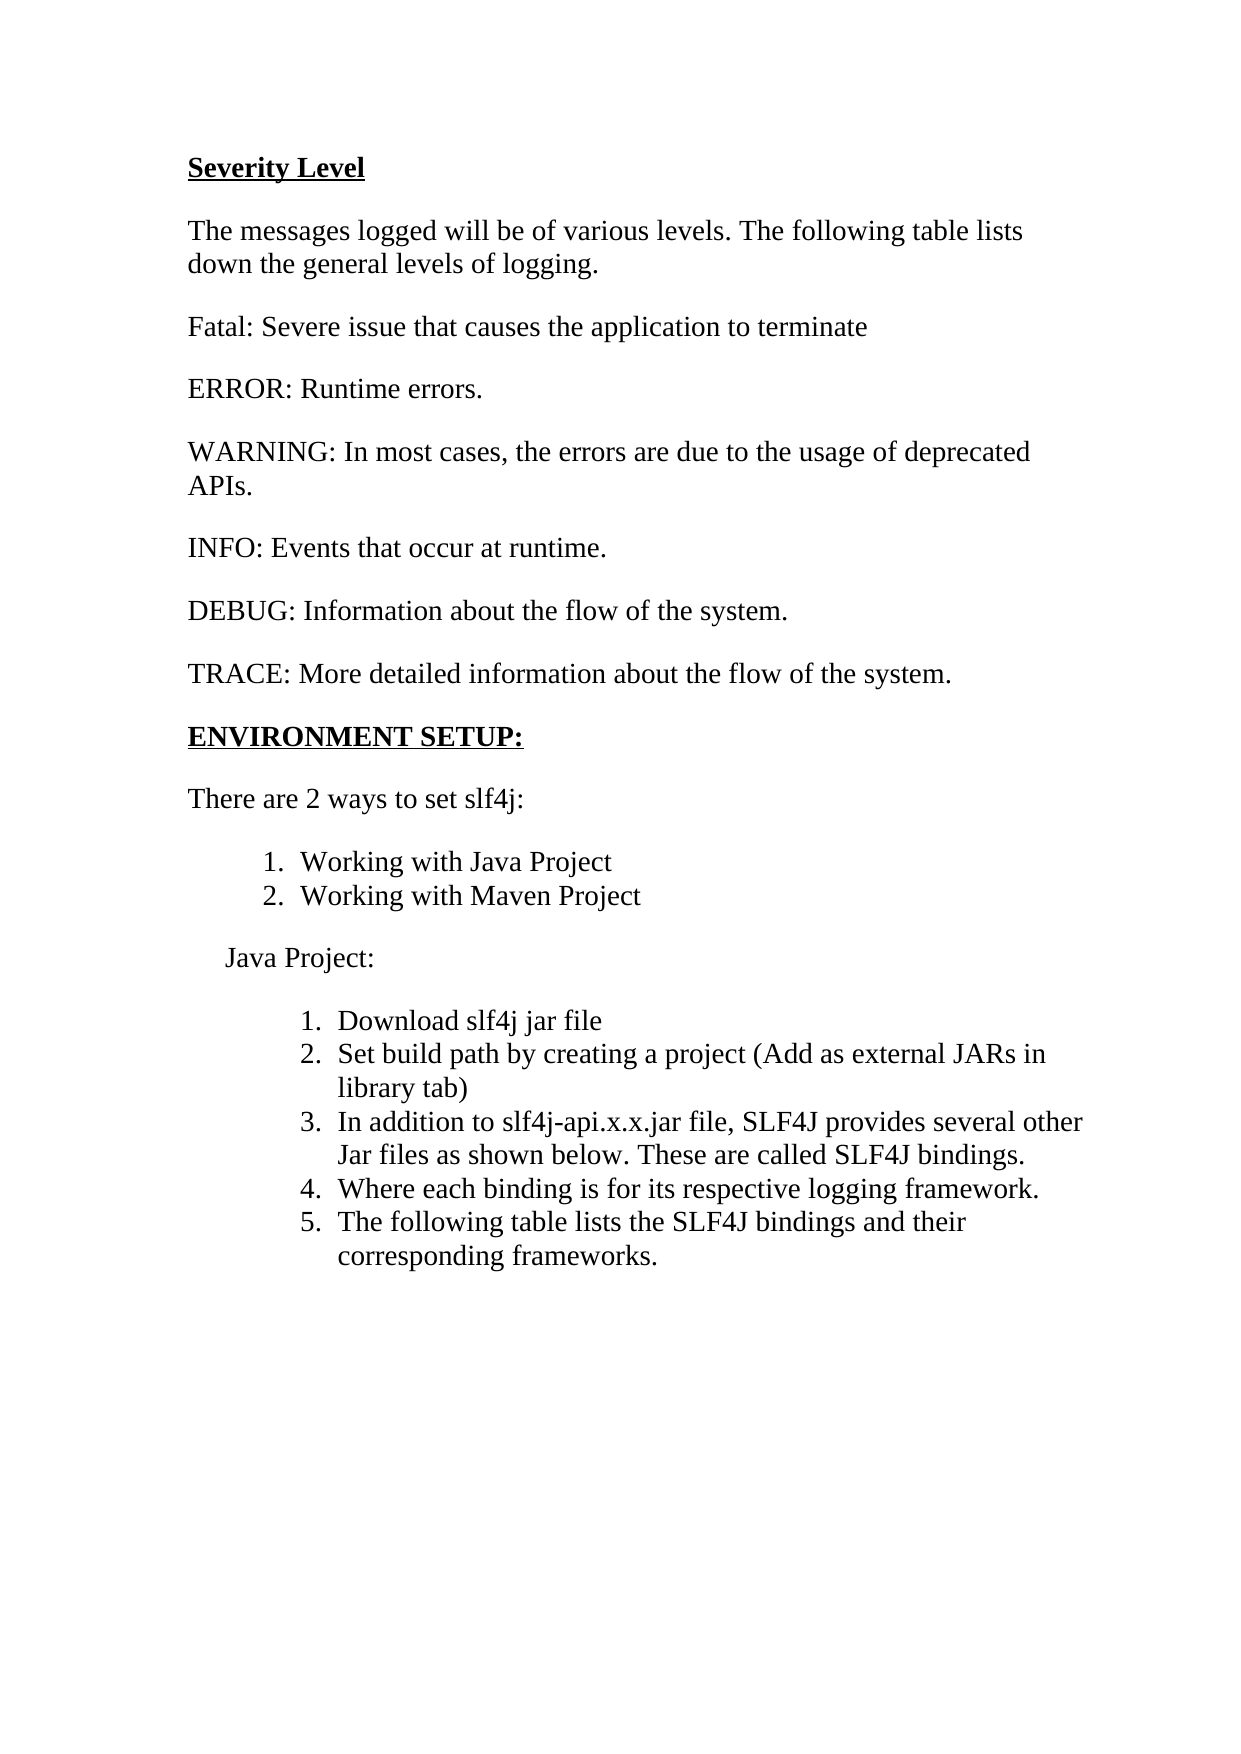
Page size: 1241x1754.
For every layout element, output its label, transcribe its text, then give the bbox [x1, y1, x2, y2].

list Working with Maven Project [262, 878, 1090, 911]
list Set build path by creating a project (Add as external JARs in library tab) [300, 1037, 1090, 1104]
text Java Project: [225, 940, 1090, 974]
list In addition to slf4j-api.x.x.jar file, SLF4J provides several other Jar files as shown below. These are called SLF4J bindings. [300, 1104, 1090, 1171]
text Severity Level [187, 150, 1090, 183]
text WARNING: In most cases, the errors are due to the usage of deprecated APIs. [187, 434, 1090, 501]
text INFO: Events that occur at runtime. [187, 531, 1090, 564]
text TRACE: More detailed information about the flow of the system. [187, 656, 1090, 689]
list Where each binding is for its respective logging framework. [300, 1171, 1090, 1204]
list Working with Java Project [262, 844, 1090, 878]
list Download slf4j jar file [300, 1003, 1090, 1037]
list The following table lists the SLF4J bindings and their corresponding frameworks. [300, 1204, 1090, 1271]
text The messages logged will be of various levels. The following table lists down the general levels of logging. [187, 213, 1090, 280]
text DEBUG: Information about the flow of the system. [187, 593, 1090, 627]
text Fatal: Severe issue that causes the application to terminate [187, 309, 1090, 342]
text ENVIRONMENT SETUP: [187, 719, 1090, 752]
text There are 2 ways to set slf4j: [187, 781, 1090, 815]
text ERROR: Runtime errors. [187, 372, 1090, 405]
